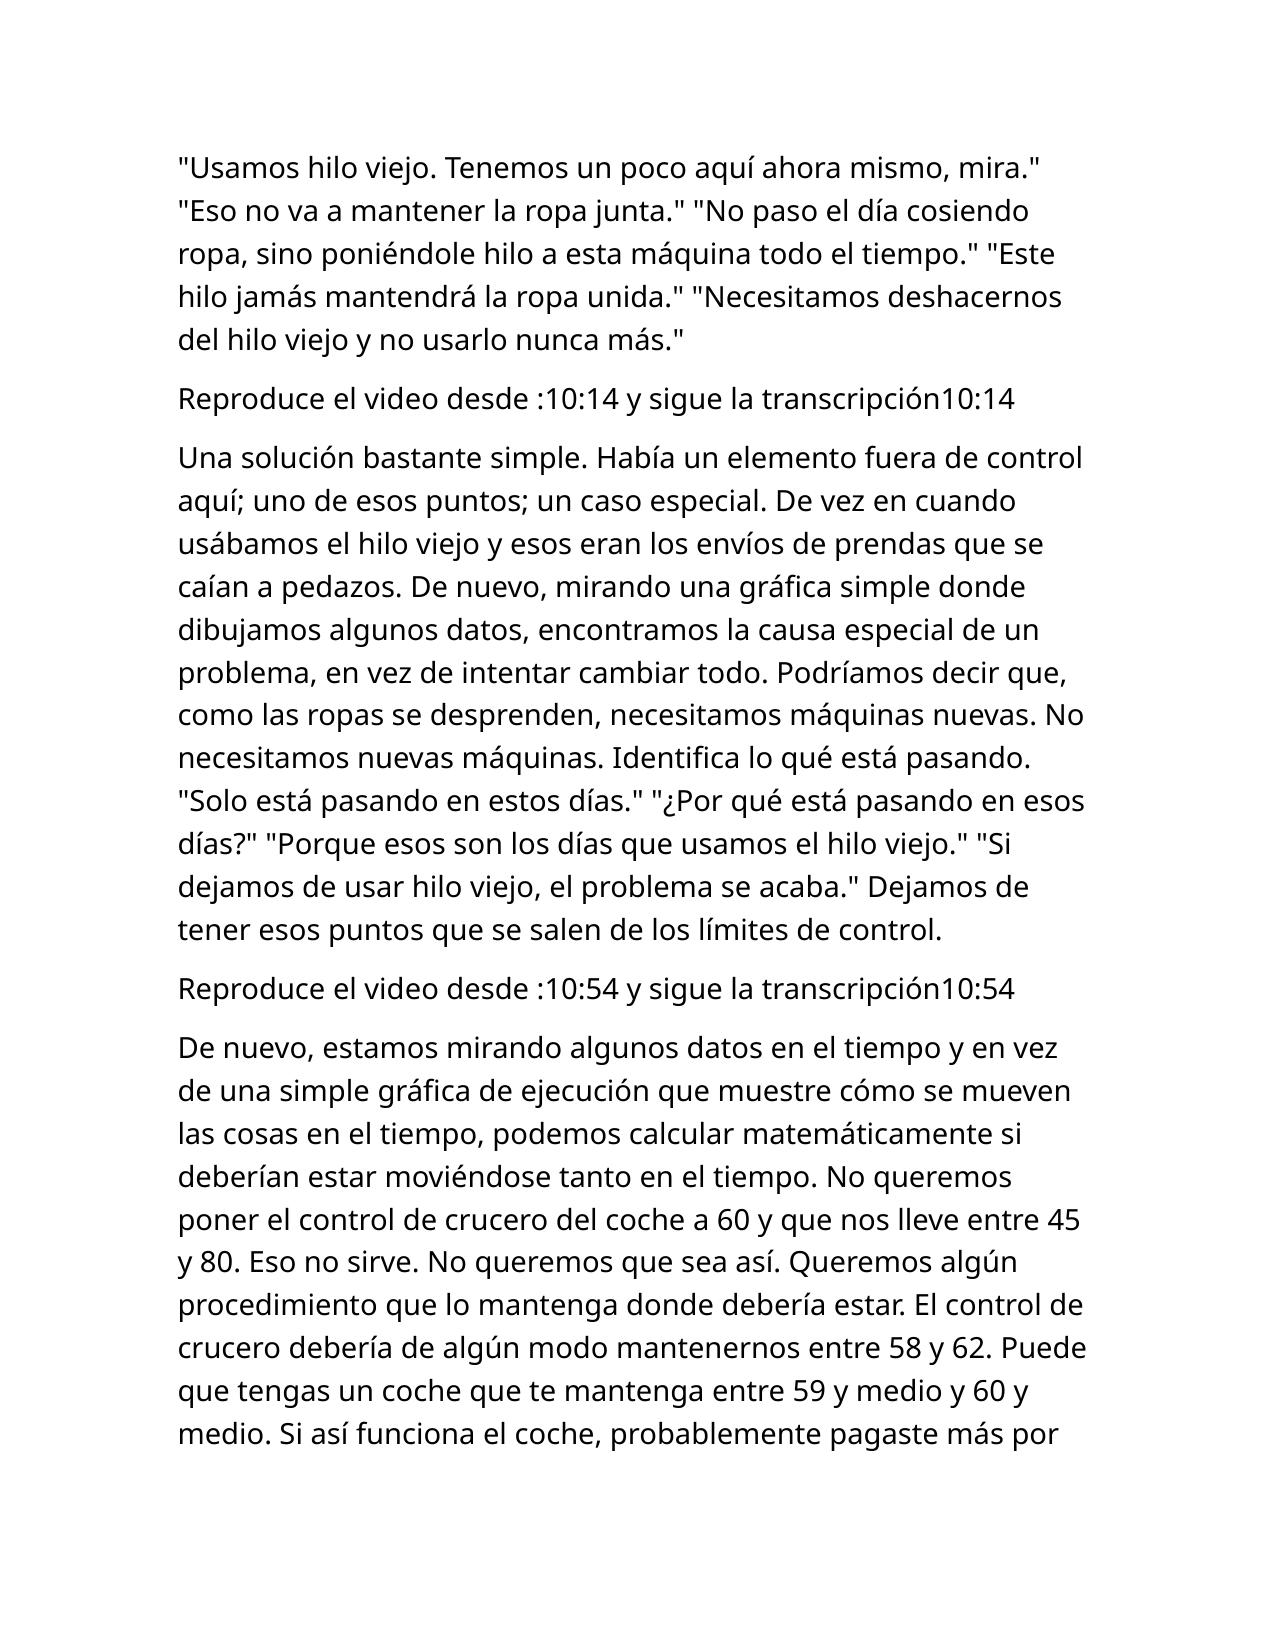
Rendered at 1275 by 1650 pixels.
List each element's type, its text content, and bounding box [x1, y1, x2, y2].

text "Usamos hilo viejo. Tenemos un poco aquí ahora mismo, mira." "Eso no va a mantener la ropa junta." "No paso el día cosiendo ropa, sino poniéndole hilo a esta máquina todo el tiempo." "Este hilo jamás mantendrá la ropa unida." "Necesitamos deshacernos del hilo viejo y no usarlo nunca más." [177, 148, 1098, 358]
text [177, 1028, 1098, 1453]
text Reproduce el video desde :10:14 y sigue la transcripción10:14 [177, 378, 1098, 418]
text Reproduce el video desde :10:54 y sigue la transcripción10:54 [177, 968, 1098, 1008]
text Una solución bastante simple. Había un elemento fuera de control aquí; uno de esos puntos; un caso especial. De vez en cuando usábamos el hilo viejo y esos eran los envíos de prendas que se caían a pedazos. De nuevo, mirando una gráfica simple donde dibujamos algunos datos, encontramos la causa especial de un problema, en vez de intentar cambiar todo. Podríamos decir que, como las ropas se desprenden, necesitamos máquinas nuevas. No necesitamos nuevas máquinas. Identifica lo qué está pasando. "Solo está pasando en estos días." "¿Por qué está pasando en esos días?" "Porque esos son los días que usamos el hilo viejo." "Si dejamos de usar hilo viejo, el problema se acaba." Dejamos de tener esos puntos que se salen de los límites de control. [177, 438, 1098, 948]
